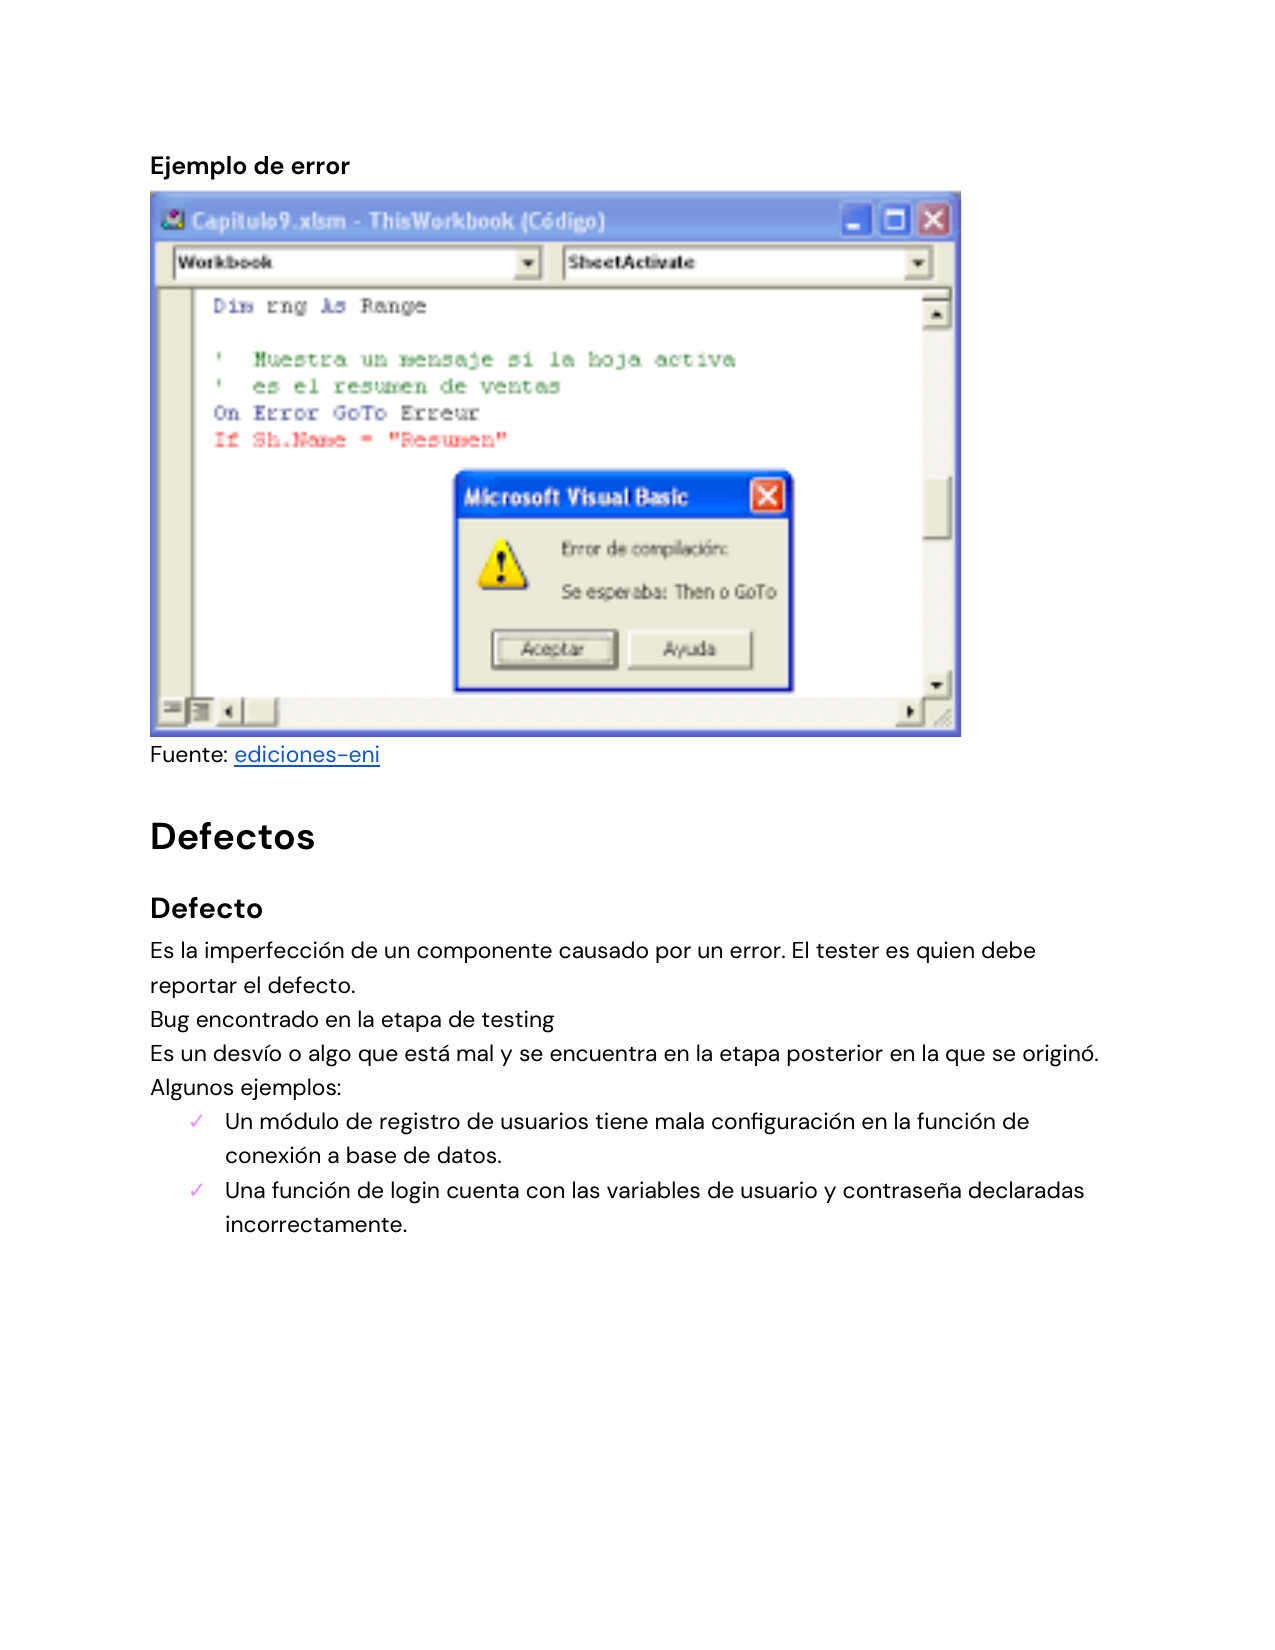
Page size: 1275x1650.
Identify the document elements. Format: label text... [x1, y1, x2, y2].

list Un módulo de registro de usuarios tiene mala configuración en la función de conexión a base de datos. [187, 1107, 1125, 1171]
text Es un desvío o algo que está mal y se encuentra en la etapa posterior en la que se originó. [150, 1039, 1125, 1068]
subtitle Defecto [150, 890, 1125, 928]
text Algunos ejemplos: [150, 1073, 1125, 1103]
text Fuente: ediciones-eni [150, 740, 1125, 770]
text Es la imperfección de un componente causado por un error. El tester es quien debe reportar el defecto. [150, 936, 1125, 1000]
text Bug encontrado en la etapa de testing [150, 1004, 1125, 1034]
picture [150, 186, 962, 737]
subtitle Defectos [150, 812, 1125, 861]
list Una función de login cuenta con las variables de usuario y contraseña declaradas incorrectamente. [187, 1175, 1125, 1239]
subtitle Ejemplo de error [150, 150, 1125, 182]
